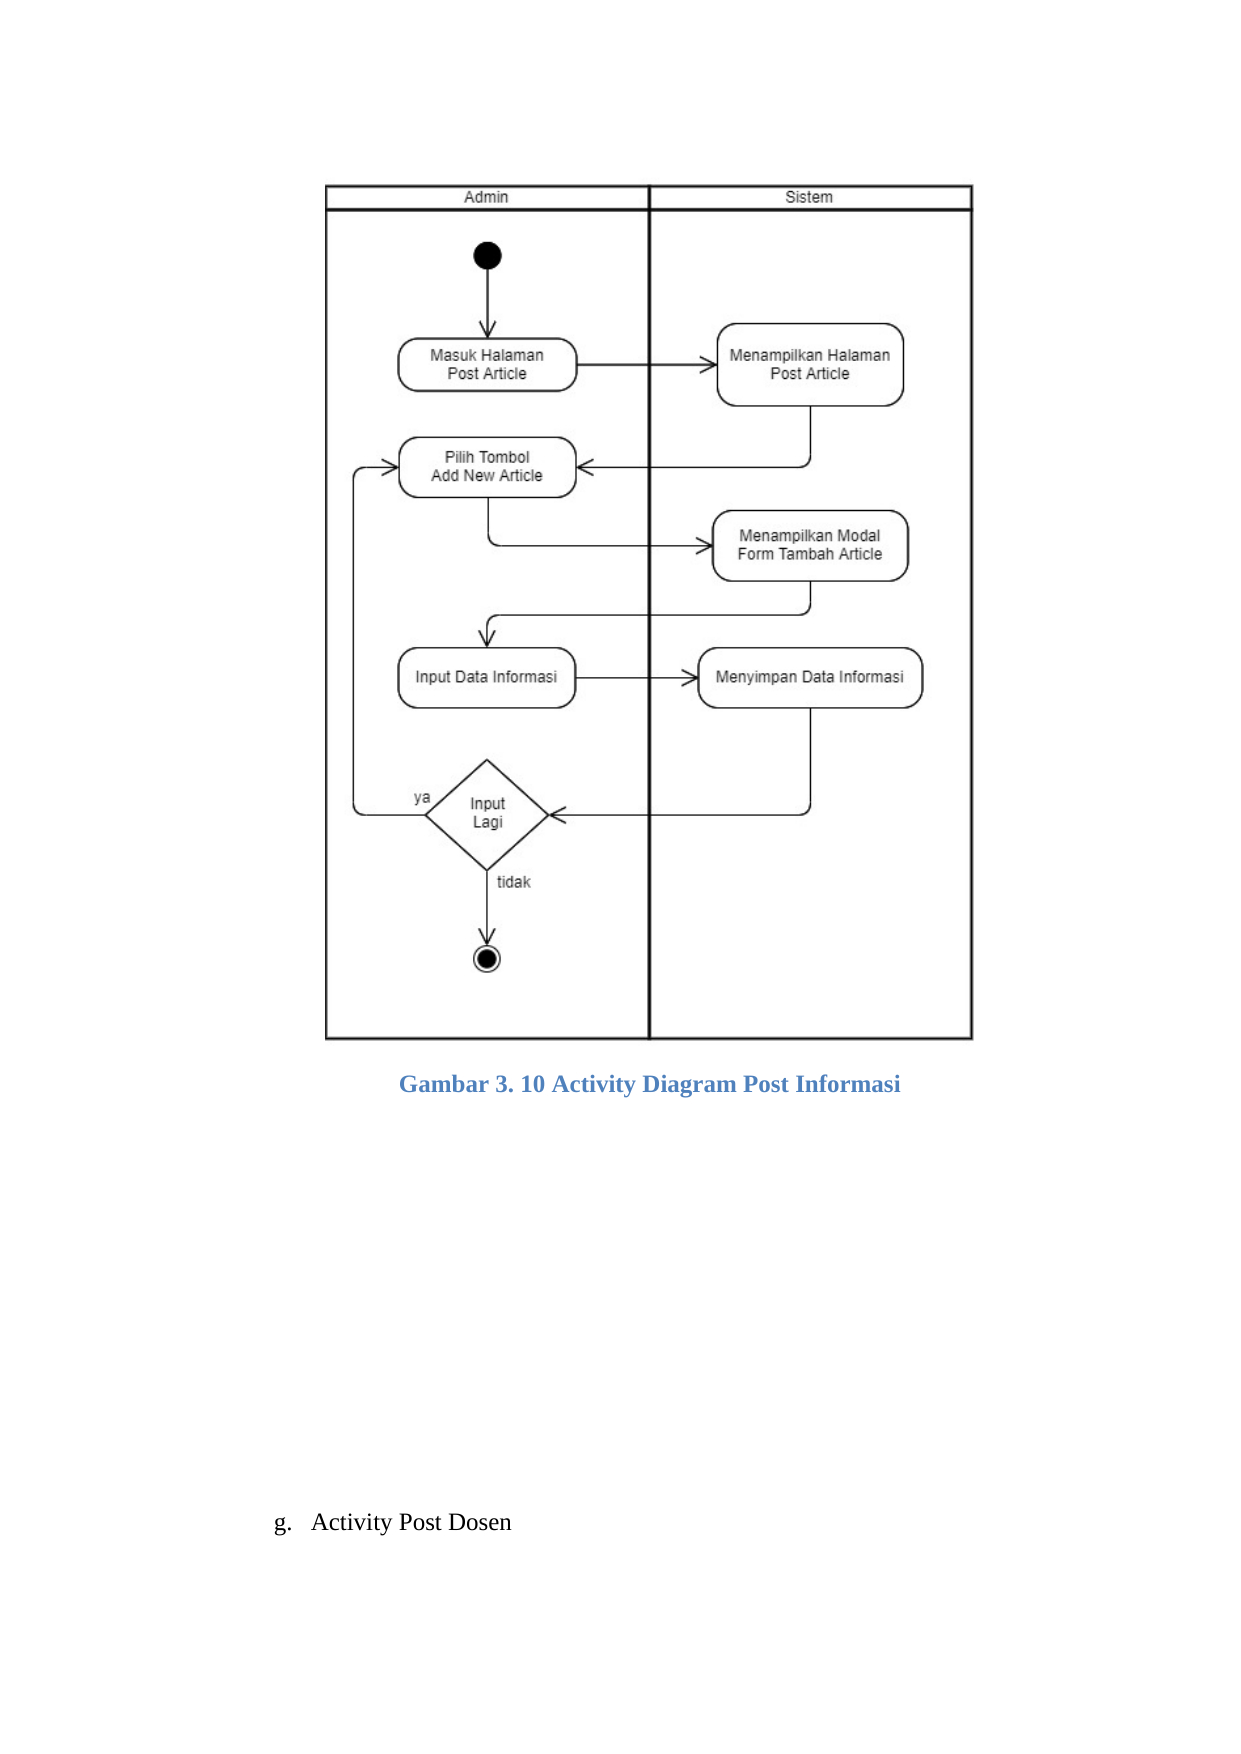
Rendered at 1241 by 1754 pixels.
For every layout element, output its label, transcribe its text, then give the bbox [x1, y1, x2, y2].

picture [325, 177, 975, 1056]
list Activity Post Dosen [273, 1507, 1063, 1536]
text Gambar 3. 10 Activity Diagram Post Informasi [236, 1069, 1063, 1098]
